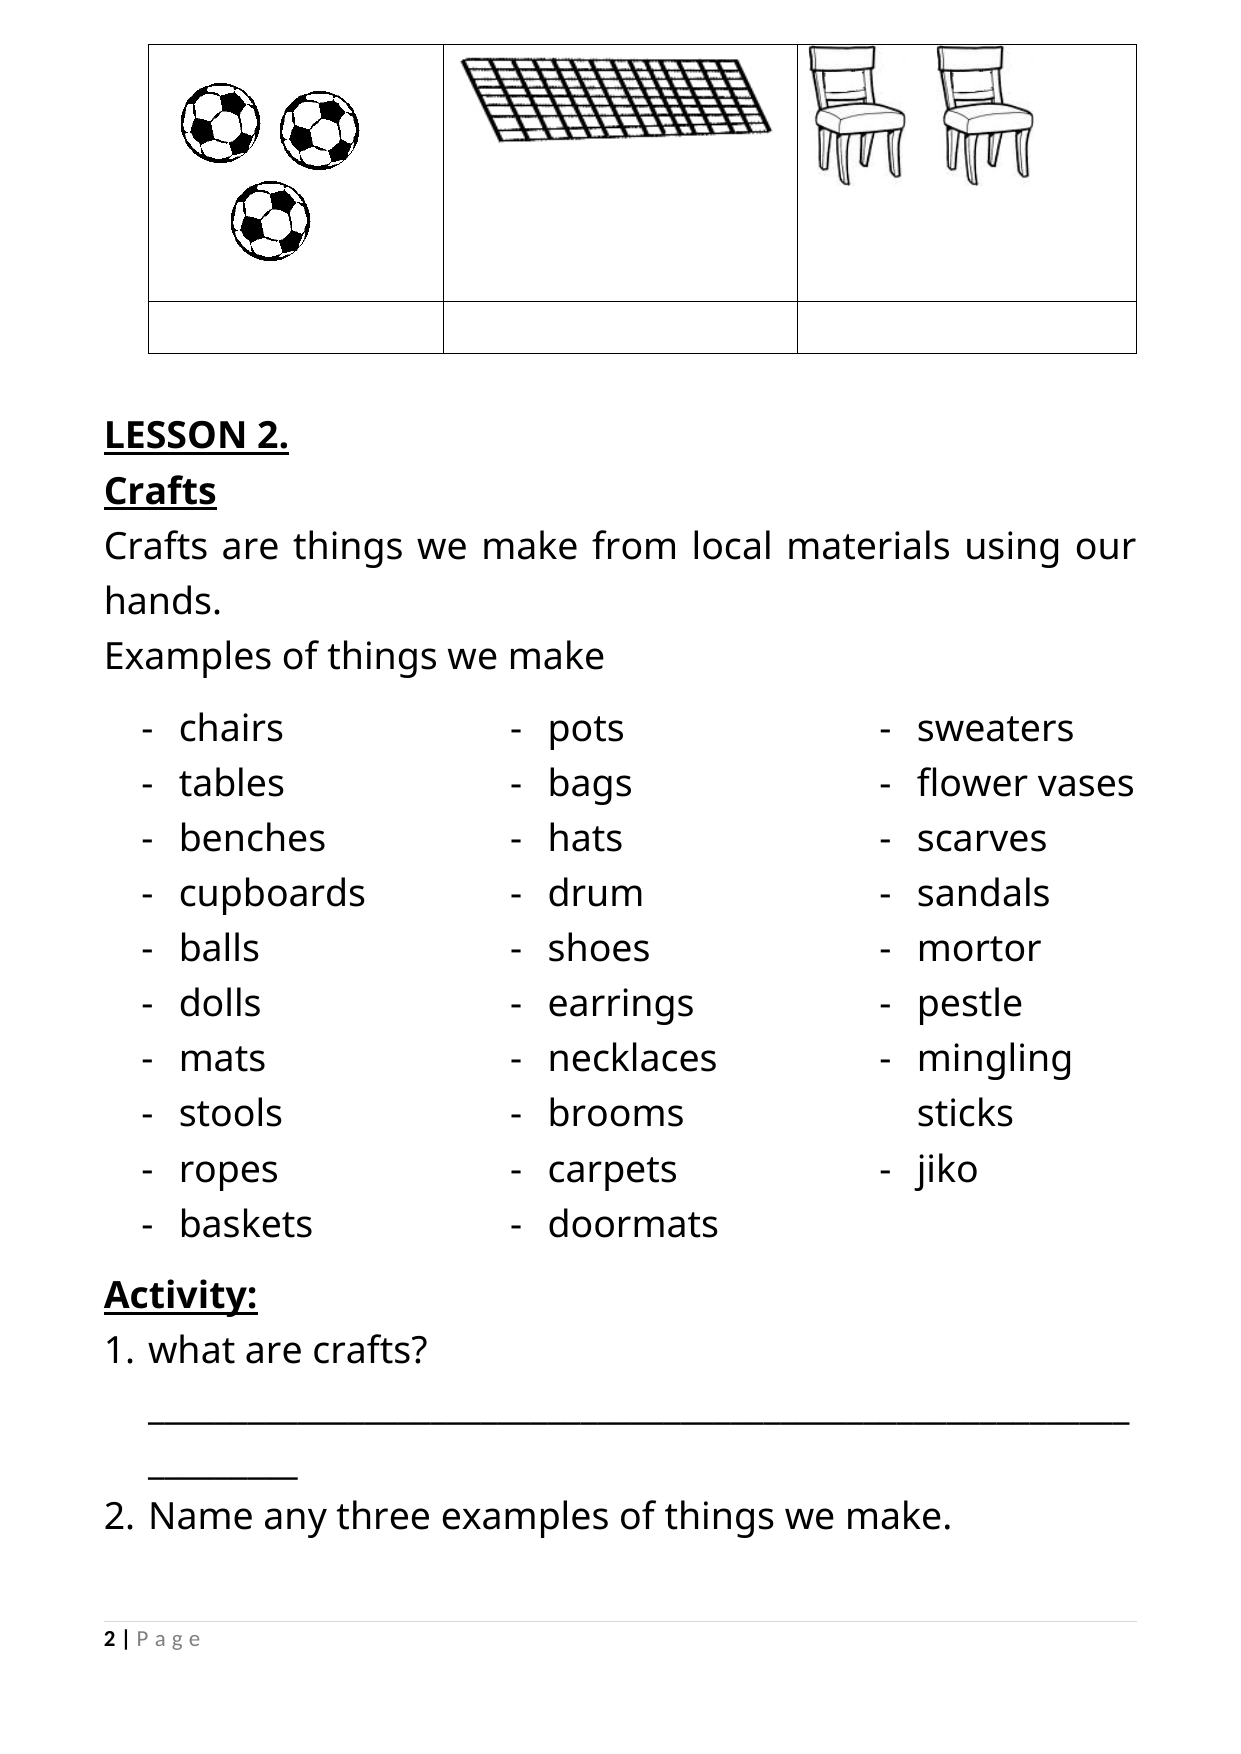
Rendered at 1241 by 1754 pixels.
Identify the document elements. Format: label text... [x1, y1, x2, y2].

list stools [141, 1087, 399, 1138]
list Name any three examples of things we make. [103, 1489, 1137, 1540]
list mingling sticks [879, 1032, 1137, 1138]
list doormats [510, 1197, 768, 1248]
table_cell [444, 302, 797, 353]
list mortor [879, 921, 1137, 972]
picture [454, 45, 780, 146]
list LESSON 2. [103, 409, 1137, 460]
list carpets [510, 1142, 768, 1193]
table_cell [798, 302, 1136, 353]
list pestle [879, 977, 1137, 1028]
list drum [510, 866, 768, 917]
list mats [141, 1032, 399, 1083]
table_header [149, 45, 443, 301]
list necklaces [510, 1032, 768, 1083]
list tables [141, 756, 399, 807]
picture [808, 45, 906, 186]
list what are crafts? [103, 1324, 1137, 1375]
list pots [510, 701, 768, 752]
list brooms [510, 1087, 768, 1138]
list benches [141, 811, 399, 862]
list flower vases [879, 756, 1137, 807]
list baskets [141, 1197, 399, 1248]
list ____________________________________________________________________ [148, 1379, 1137, 1485]
list Activity: [103, 1269, 1137, 1320]
list Crafts [103, 464, 1137, 515]
list chairs [141, 701, 399, 752]
picture [936, 45, 1034, 186]
table_header [444, 45, 797, 301]
list balls [141, 921, 399, 972]
list scarves [879, 811, 1137, 862]
list ropes [141, 1142, 399, 1193]
list Examples of things we make [103, 629, 1137, 680]
list bags [510, 756, 768, 807]
list shoes [510, 921, 768, 972]
table_cell [149, 302, 443, 353]
list jiko [879, 1142, 1137, 1193]
list sandals [879, 866, 1137, 917]
list hats [510, 811, 768, 862]
list cupboards [141, 866, 399, 917]
list dolls [141, 977, 399, 1028]
list earrings [510, 977, 768, 1028]
list sweaters [879, 701, 1137, 752]
table_header [798, 45, 1136, 301]
list Crafts are things we make from local materials using our hands. [103, 519, 1137, 625]
